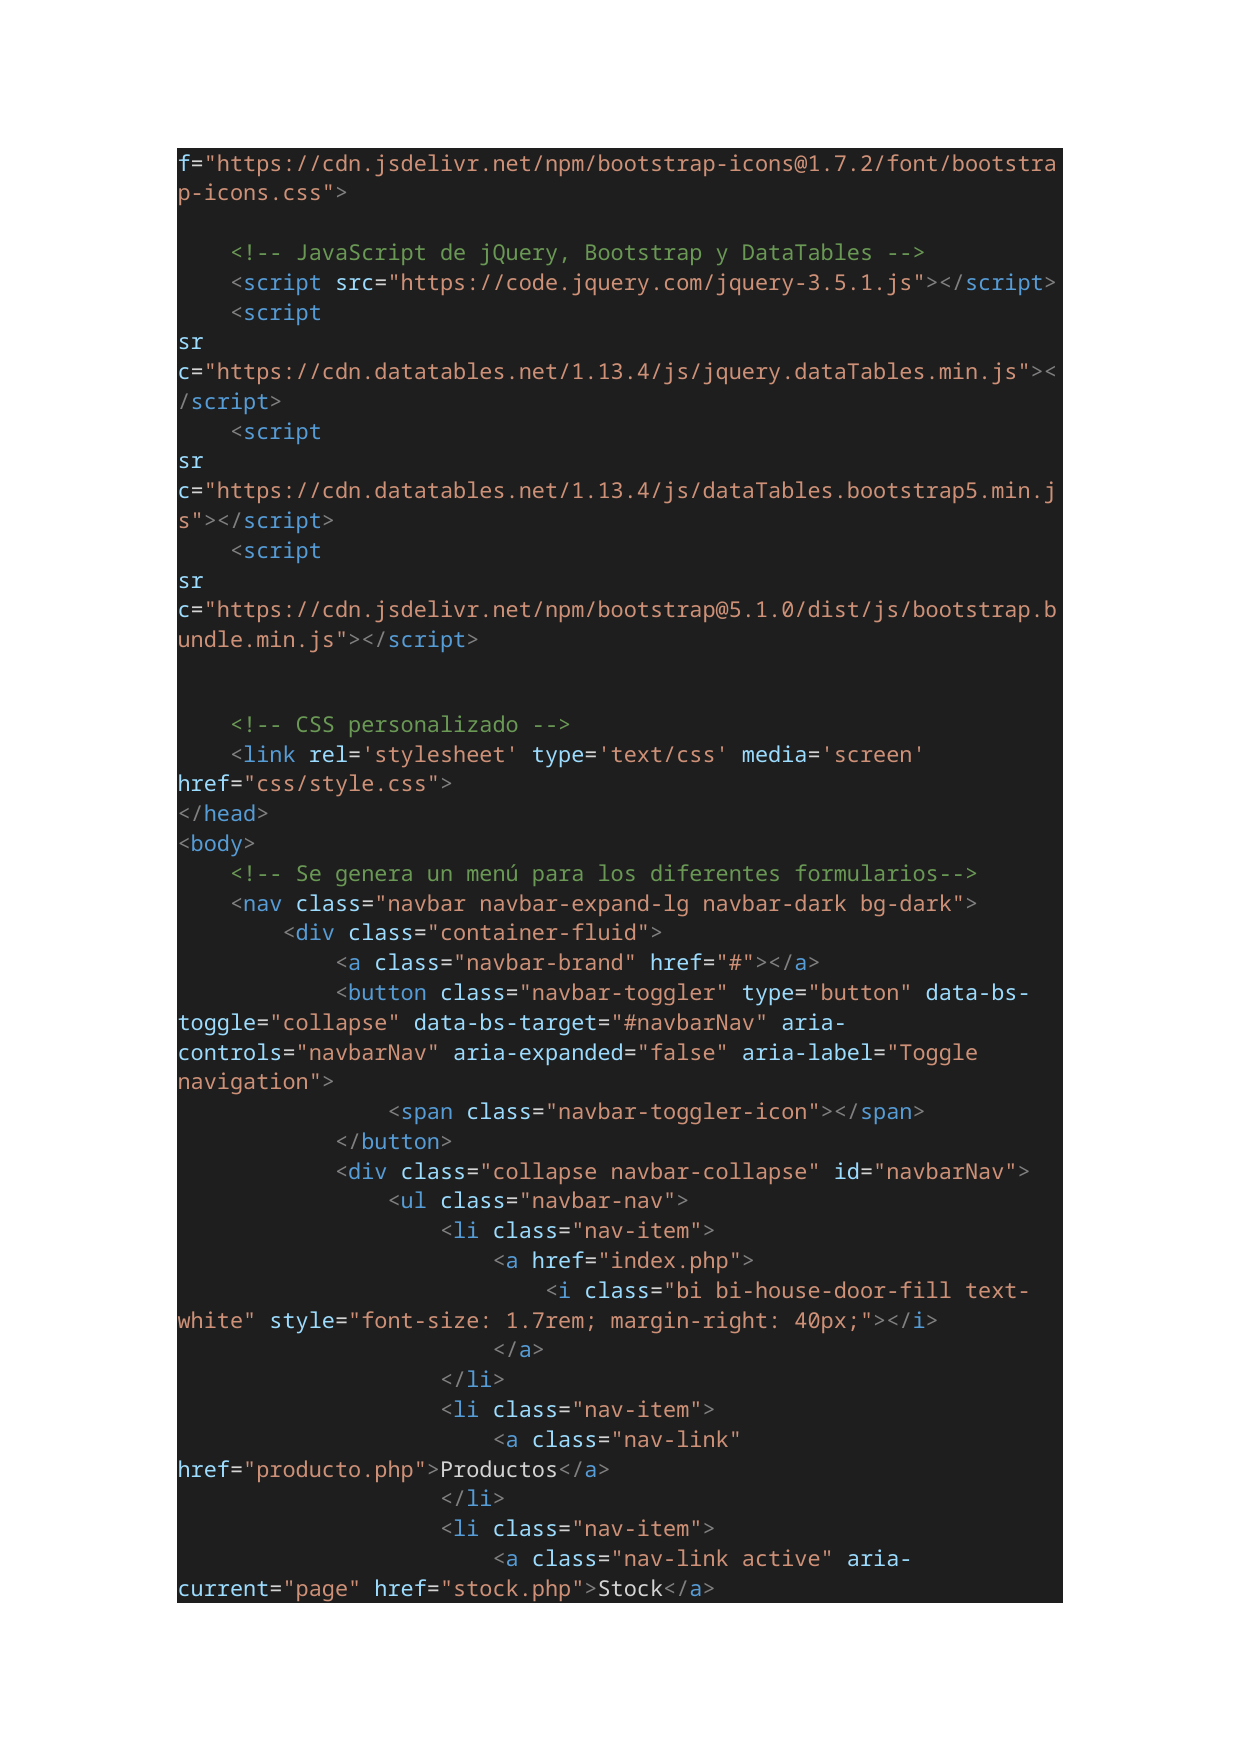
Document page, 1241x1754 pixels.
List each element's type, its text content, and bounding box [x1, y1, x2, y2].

text </a> [177, 1334, 1063, 1364]
text <a class="navbar-brand" href="#"></a> [177, 947, 1063, 977]
text <button class="navbar-toggler" type="button" data-bs-toggle="collapse" data-bs-target="#navbarNav" aria-controls="navbarNav" aria-expanded="false" aria-label="Toggle navigation"> [177, 977, 1063, 1096]
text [177, 148, 1063, 207]
text <nav class="navbar navbar-expand-lg navbar-dark bg-dark"> [177, 888, 1063, 917]
text <ul class="navbar-nav"> [177, 1186, 1063, 1215]
text <a href="index.php"> [177, 1245, 1063, 1275]
text <li class="nav-item"> [177, 1215, 1063, 1245]
text <a class="nav-link active" aria-current="page" href="stock.php">Stock</a> [177, 1543, 1063, 1603]
text <link rel='stylesheet' type='text/css' media='screen' href="css/style.css"> [177, 739, 1063, 798]
text <li class="nav-item"> [177, 1513, 1063, 1543]
text <li class="nav-item"> [177, 1394, 1063, 1424]
text <a class="nav-link" href="producto.php">Productos</a> [177, 1424, 1063, 1483]
text <i class="bi bi-house-door-fill text-white" style="font-size: 1.7rem; margin-right: 40px;"></i> [177, 1275, 1063, 1334]
text <script src="https://code.jquery.com/jquery-3.5.1.js"></script> [177, 267, 1063, 297]
text <script src="https://cdn.jsdelivr.net/npm/bootstrap@5.1.0/dist/js/bootstrap.bundle.min.js"></script> [177, 535, 1063, 654]
text </button> [177, 1126, 1063, 1156]
text </li> [177, 1364, 1063, 1394]
text <span class="navbar-toggler-icon"></span> [177, 1096, 1063, 1126]
text </head> [177, 798, 1063, 828]
text <div class="container-fluid"> [177, 917, 1063, 947]
text <script src="https://cdn.datatables.net/1.13.4/js/dataTables.bootstrap5.min.js"></script> [177, 416, 1063, 535]
text <script src="https://cdn.datatables.net/1.13.4/js/jquery.dataTables.min.js"></script> [177, 297, 1063, 416]
text <!-- Se genera un menú para los diferentes formularios--> [177, 858, 1063, 888]
text <div class="collapse navbar-collapse" id="navbarNav"> [177, 1156, 1063, 1186]
text </li> [177, 1483, 1063, 1513]
text <!-- CSS personalizado --> [177, 709, 1063, 739]
text <body> [177, 828, 1063, 858]
text <!-- JavaScript de jQuery, Bootstrap y DataTables --> [177, 237, 1063, 267]
